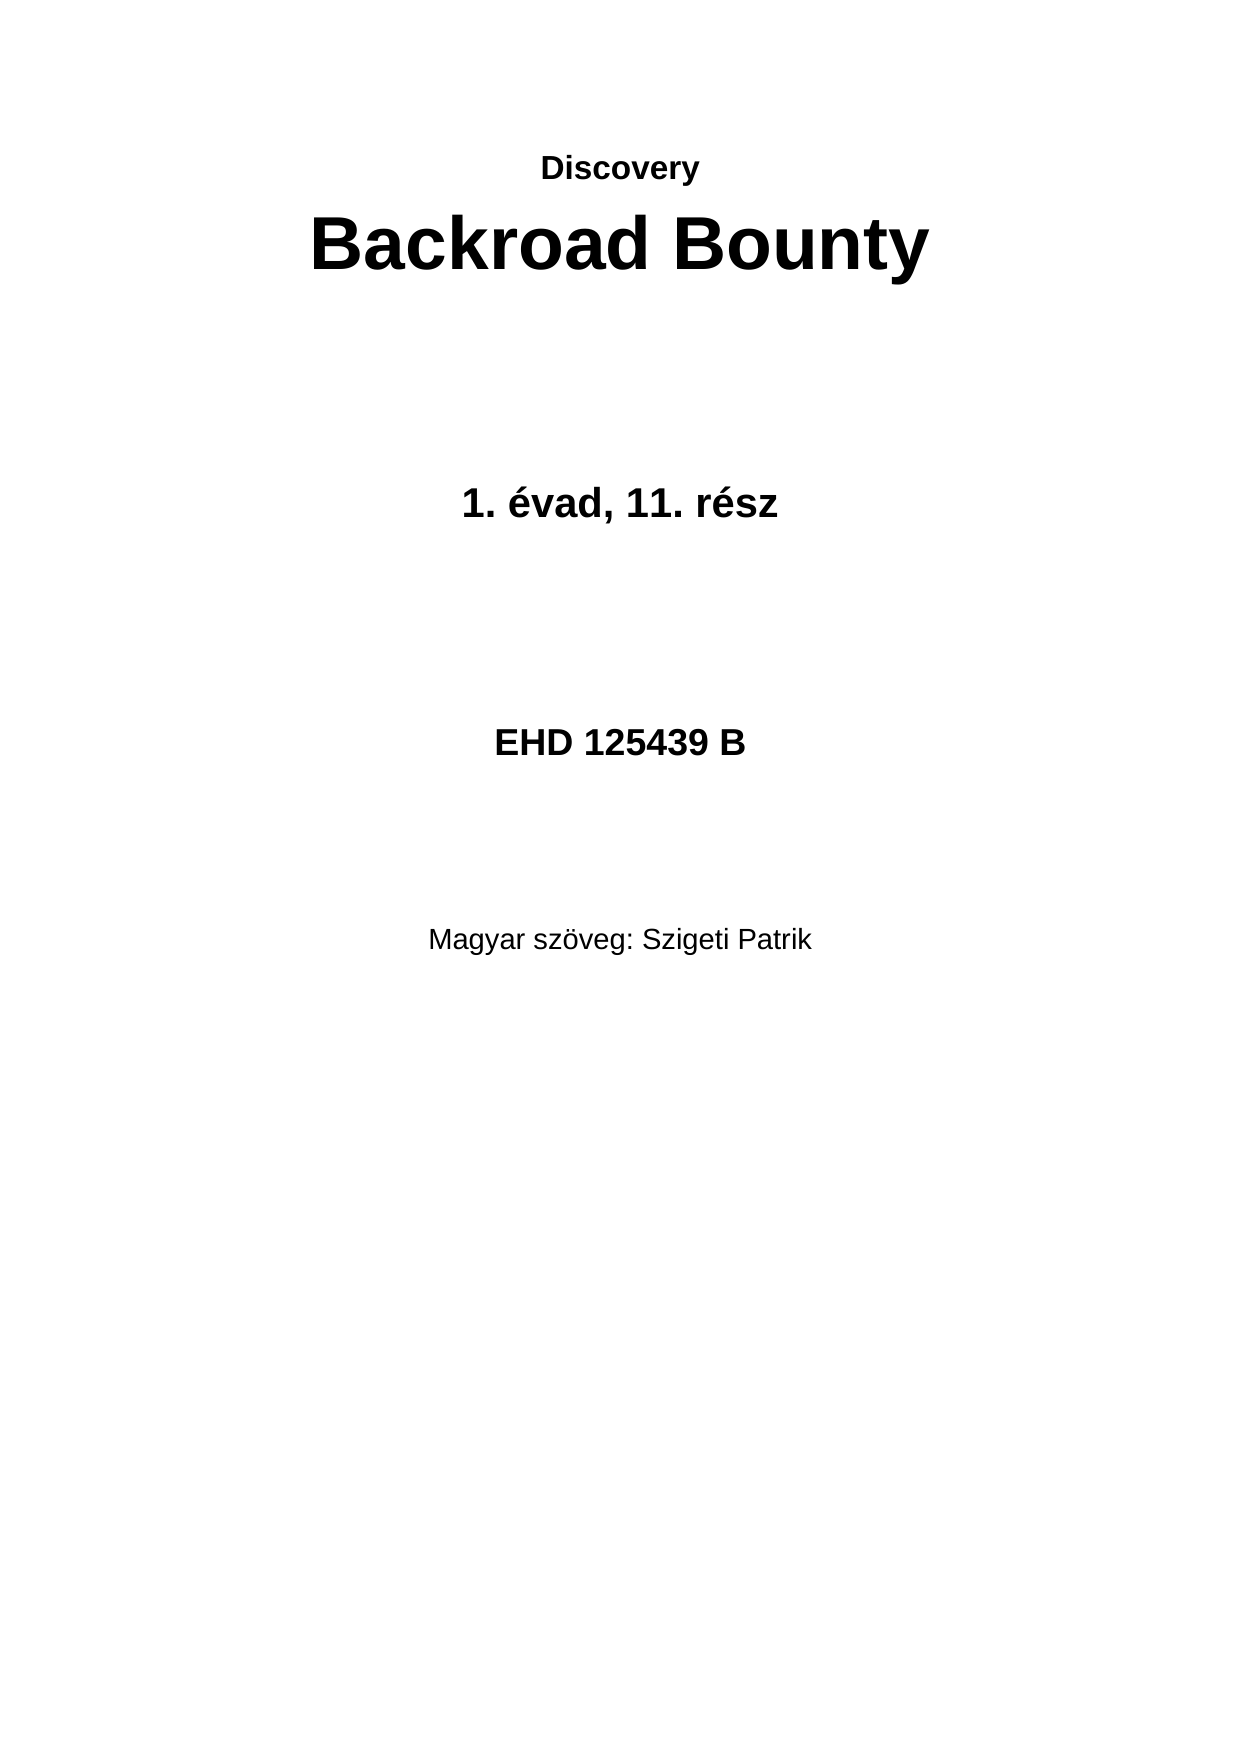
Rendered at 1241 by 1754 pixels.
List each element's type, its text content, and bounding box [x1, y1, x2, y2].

subtitle Magyar szöveg: Szigeti Patrik [118, 922, 1122, 955]
text 1. évad, 11. rész [118, 479, 1122, 527]
subtitle Backroad Bounty [118, 199, 1122, 285]
title Discovery [118, 148, 1122, 186]
text EHD 125439 B [118, 720, 1122, 763]
